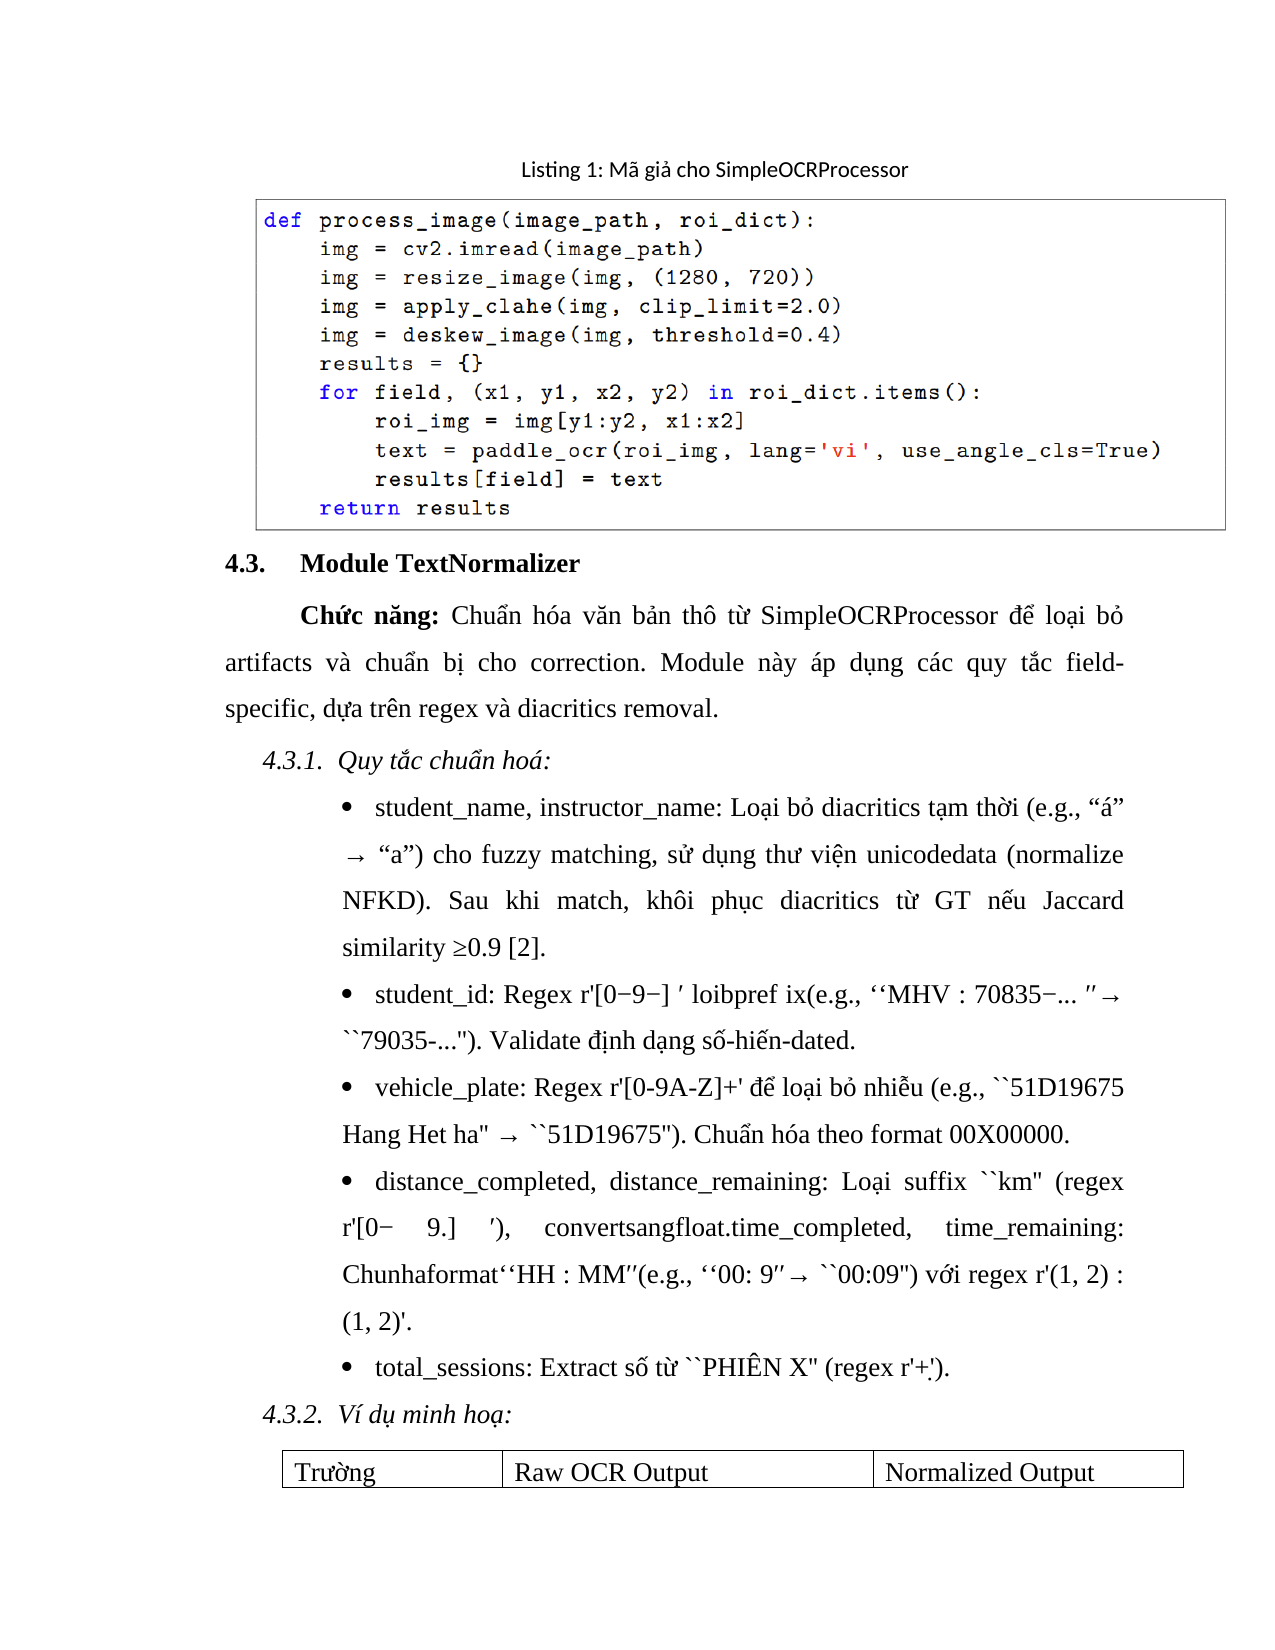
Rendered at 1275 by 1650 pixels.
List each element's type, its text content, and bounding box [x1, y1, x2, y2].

list Listing 1: Mã giả cho SimpleOCRProcessor [268, 155, 1125, 183]
table_header Trường [283, 1451, 502, 1487]
list student_name, instructor_name: Loại bỏ diacritics tạm thời (e.g., “á” → “a”) cho fuzzy matching, sử dụng thư viện unicodedata (normalize NFKD). Sau khi match, khôi phục diacritics từ GT nếu Jaccard similarity ≥0.9 [2]. [342, 791, 1125, 962]
text Chức năng: Chuẩn hóa văn bản thô từ SimpleOCRProcessor để loại bỏ artifacts và chuẩn bị cho correction. Module này áp dụng các quy tắc field-specific, dựa trên regex và diacritics removal. [225, 599, 1125, 724]
table_header Normalized Output [874, 1451, 1183, 1487]
list Ví dụ minh hoạ: [262, 1398, 1125, 1429]
list Module TextNormalizer [225, 548, 1125, 579]
picture [253, 197, 1229, 534]
list total_sessions: Extract số từ ``PHIÊN X'' (regex r'+̣'). [342, 1351, 1125, 1383]
list distance_completed, distance_remaining: Loại suffix ``km'' (regex r'[0− 9.] ′), convertsangfloat.time_completed, time_remaining: Chunhaformat‘‘HH : MM′′(e.g., ‘‘00: 9′′→ ``00:09'') với regex r'(1, 2) : (1, 2)'. [342, 1164, 1125, 1336]
list Quy tắc chuẩn hoá: [262, 744, 1125, 775]
table_header Raw OCR Output [503, 1451, 873, 1487]
list vehicle_plate: Regex r'[0-9A-Z]+' để loại bỏ nhiễu (e.g., ``51D19675 Hang Het ha'' → ``51D19675''). Chuẩn hóa theo format 00X00000. [342, 1071, 1125, 1149]
list student_id: Regex r'[0−9−] ′ loibpref ix(e.g., ‘‘MHV : 70835−... ′′→ ``79035-...''). Validate định dạng số-hiến-dated. [342, 978, 1125, 1056]
